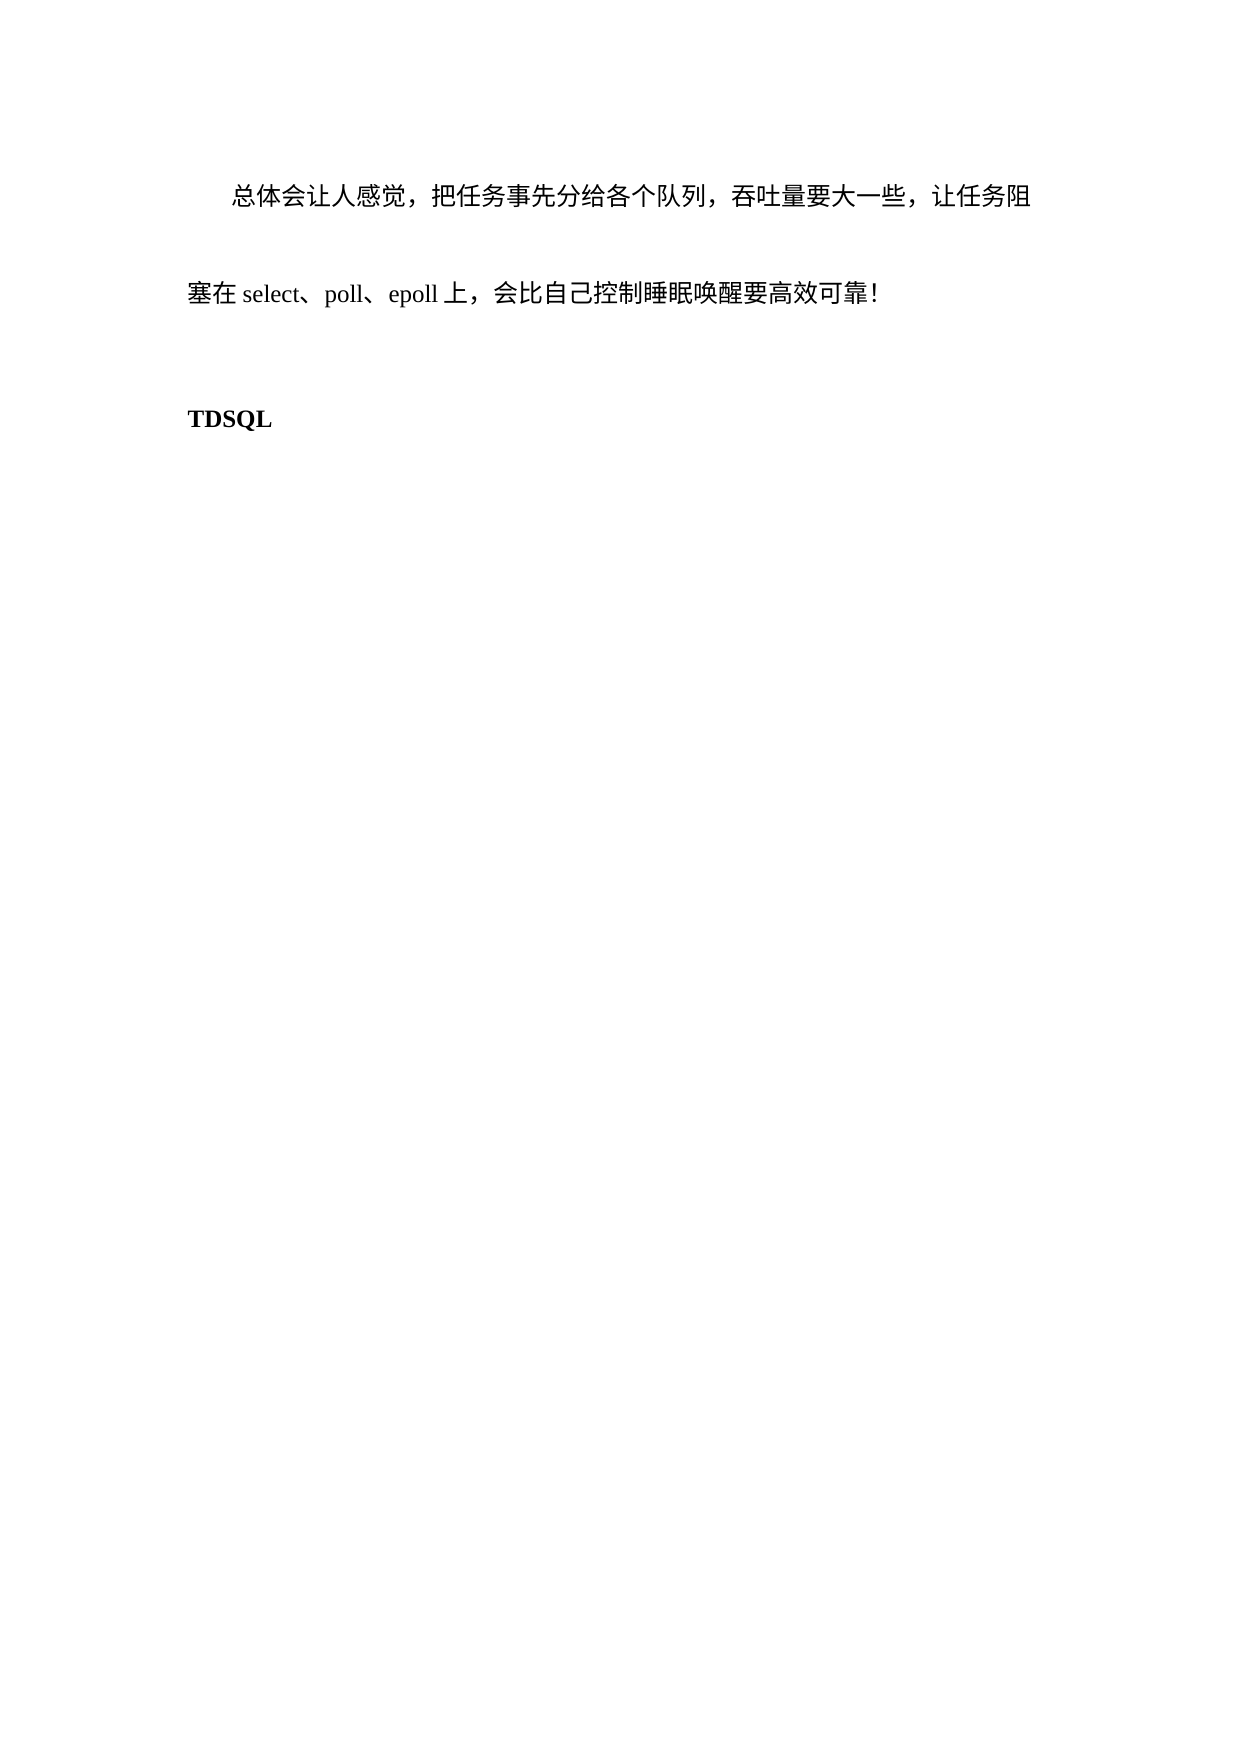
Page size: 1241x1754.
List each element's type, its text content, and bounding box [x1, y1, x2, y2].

text 总体会让人感觉，把任务事先分给各个队列，吞吐量要大一些，让任务阻塞在select、poll、epoll上，会比自己控制睡眠唤醒要高效可靠！ [187, 162, 1053, 324]
subtitle TDSQL [187, 402, 1053, 434]
